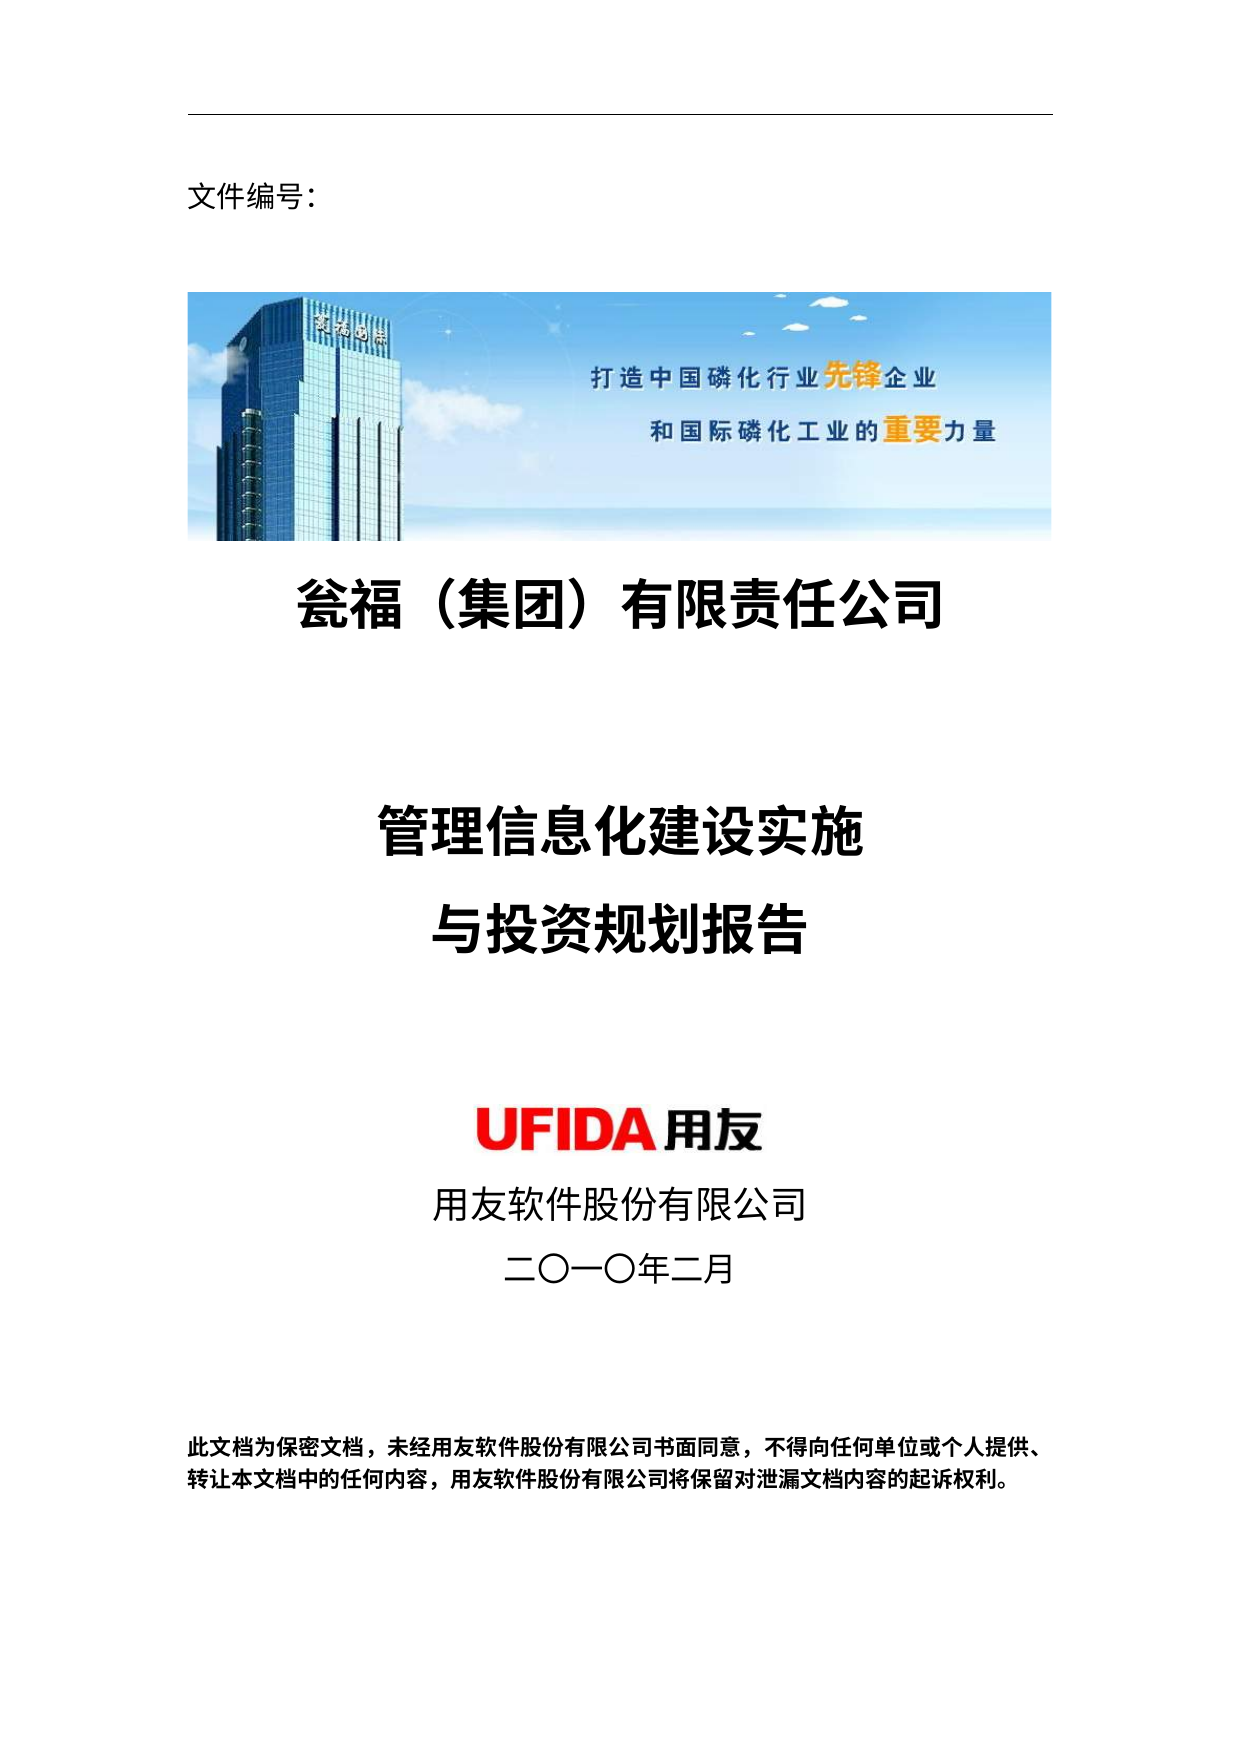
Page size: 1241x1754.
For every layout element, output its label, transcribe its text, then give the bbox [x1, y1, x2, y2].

text 瓮福（集团）有限责任公司 [187, 552, 1053, 649]
text 管理信息化建设实施 [187, 779, 1053, 877]
picture [187, 292, 1052, 541]
picture [473, 1104, 767, 1156]
text 用友软件股份有限公司 [187, 1169, 1053, 1234]
text 与投资规划报告 [187, 877, 1053, 974]
text 文件编号： [187, 162, 1053, 227]
text 此文档为保密文档，未经用友软件股份有限公司书面同意，不得向任何单位或个人提供、转让本文档中的任何内容，用友软件股份有限公司将保留对泄漏文档内容的起诉权利。 [187, 1429, 1053, 1494]
text 二〇一〇年二月 [187, 1234, 1053, 1299]
